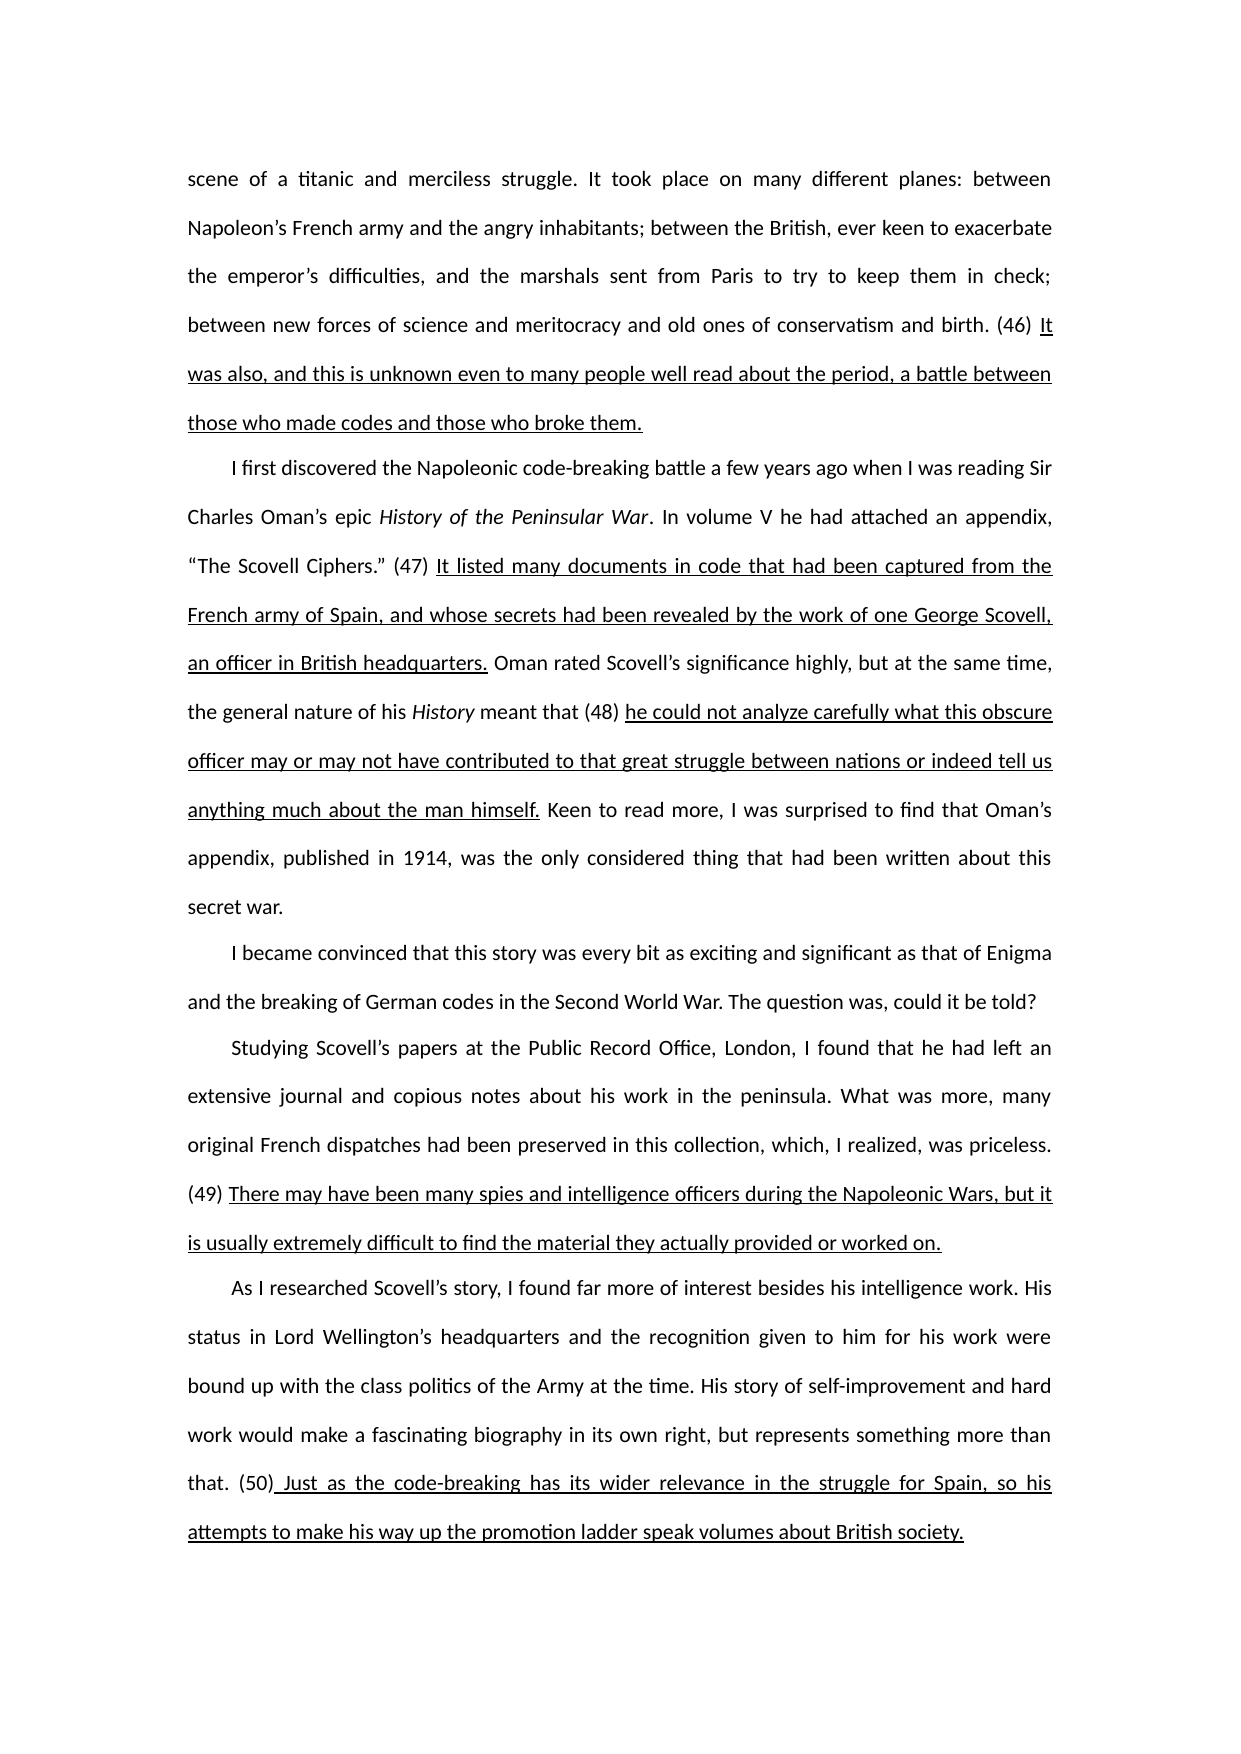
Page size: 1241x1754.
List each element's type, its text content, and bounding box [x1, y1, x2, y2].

text I became convinced that this story was every bit as exciting and significant as that of Enigma and the breaking of German codes in the Second World War. The question was, could it be told? [187, 936, 1053, 1017]
text I first discovered the Napoleonic code-breaking battle a few years ago when I was reading Sir Charles Oman’s epic History of the Peninsular War. In volume V he had attached an appendix, “The Scovell Ciphers.” (47) It listed many documents in code that had been captured from the French army of Spain, and whose secrets had been revealed by the work of one George Scovell, an officer in British headquarters. Oman rated Scovell’s significance highly, but at the same time, the general nature of his History meant that (48) he could not analyze carefully what this obscure officer may or may not have contributed to that great struggle between nations or indeed tell us anything much about the man himself. Keen to read more, I was surprised to find that Oman’s appendix, published in 1914, was the only considered thing that had been written about this secret war. [187, 625, 1053, 770]
text As I researched Scovell’s story, I found far more of interest besides his intelligence work. His status in Lord Wellington’s headquarters and the recognition given to him for his work were bound up with the class politics of the Army at the time. His story of self-improvement and hard work would make a fascinating biography in its own right, but represents something more than that. (50) Just as the code-breaking has its wider relevance in the struggle for Spain, so his attempts to make his way up the promotion ladder speak volumes about British society. [187, 1272, 1053, 1548]
text Studying Scovell’s papers at the Public Record Office, London, I found that he had left an extensive journal and copious notes about his work in the peninsula. What was more, many original French dispatches had been preserved in this collection, which, I realized, was priceless. (49) There may have been many spies and intelligence officers during the Napoleonic Wars, but it is usually extremely difficult to find the material they actually provided or worked on. [187, 1031, 1053, 1258]
text I first discovered the Napoleonic code-breaking battle a few years ago when I was reading Sir Charles Oman’s epic History of the Peninsular War. In volume V he had attached an appendix, “The Scovell Ciphers.” (47) It listed many documents in code that had been captured from the French army of Spain, and whose secrets had been revealed by the work of one George Scovell, an officer in British headquarters. Oman rated Scovell’s significance highly, but at the same time, the general nature of his History meant that (48) he could not analyze carefully what this obscure officer may or may not have contributed to that great struggle between nations or indeed tell us anything much about the man himself. Keen to read more, I was surprised to find that Oman’s appendix, published in 1914, was the only considered thing that had been written about this secret war. [187, 452, 1053, 624]
text I first discovered the Napoleonic code-breaking battle a few years ago when I was reading Sir Charles Oman’s epic History of the Peninsular War. In volume V he had attached an appendix, “The Scovell Ciphers.” (47) It listed many documents in code that had been captured from the French army of Spain, and whose secrets had been revealed by the work of one George Scovell, an officer in British headquarters. Oman rated Scovell’s significance highly, but at the same time, the general nature of his History meant that (48) he could not analyze carefully what this obscure officer may or may not have contributed to that great struggle between nations or indeed tell us anything much about the man himself. Keen to read more, I was surprised to find that Oman’s appendix, published in 1914, was the only considered thing that had been written about this secret war. [187, 771, 1053, 923]
